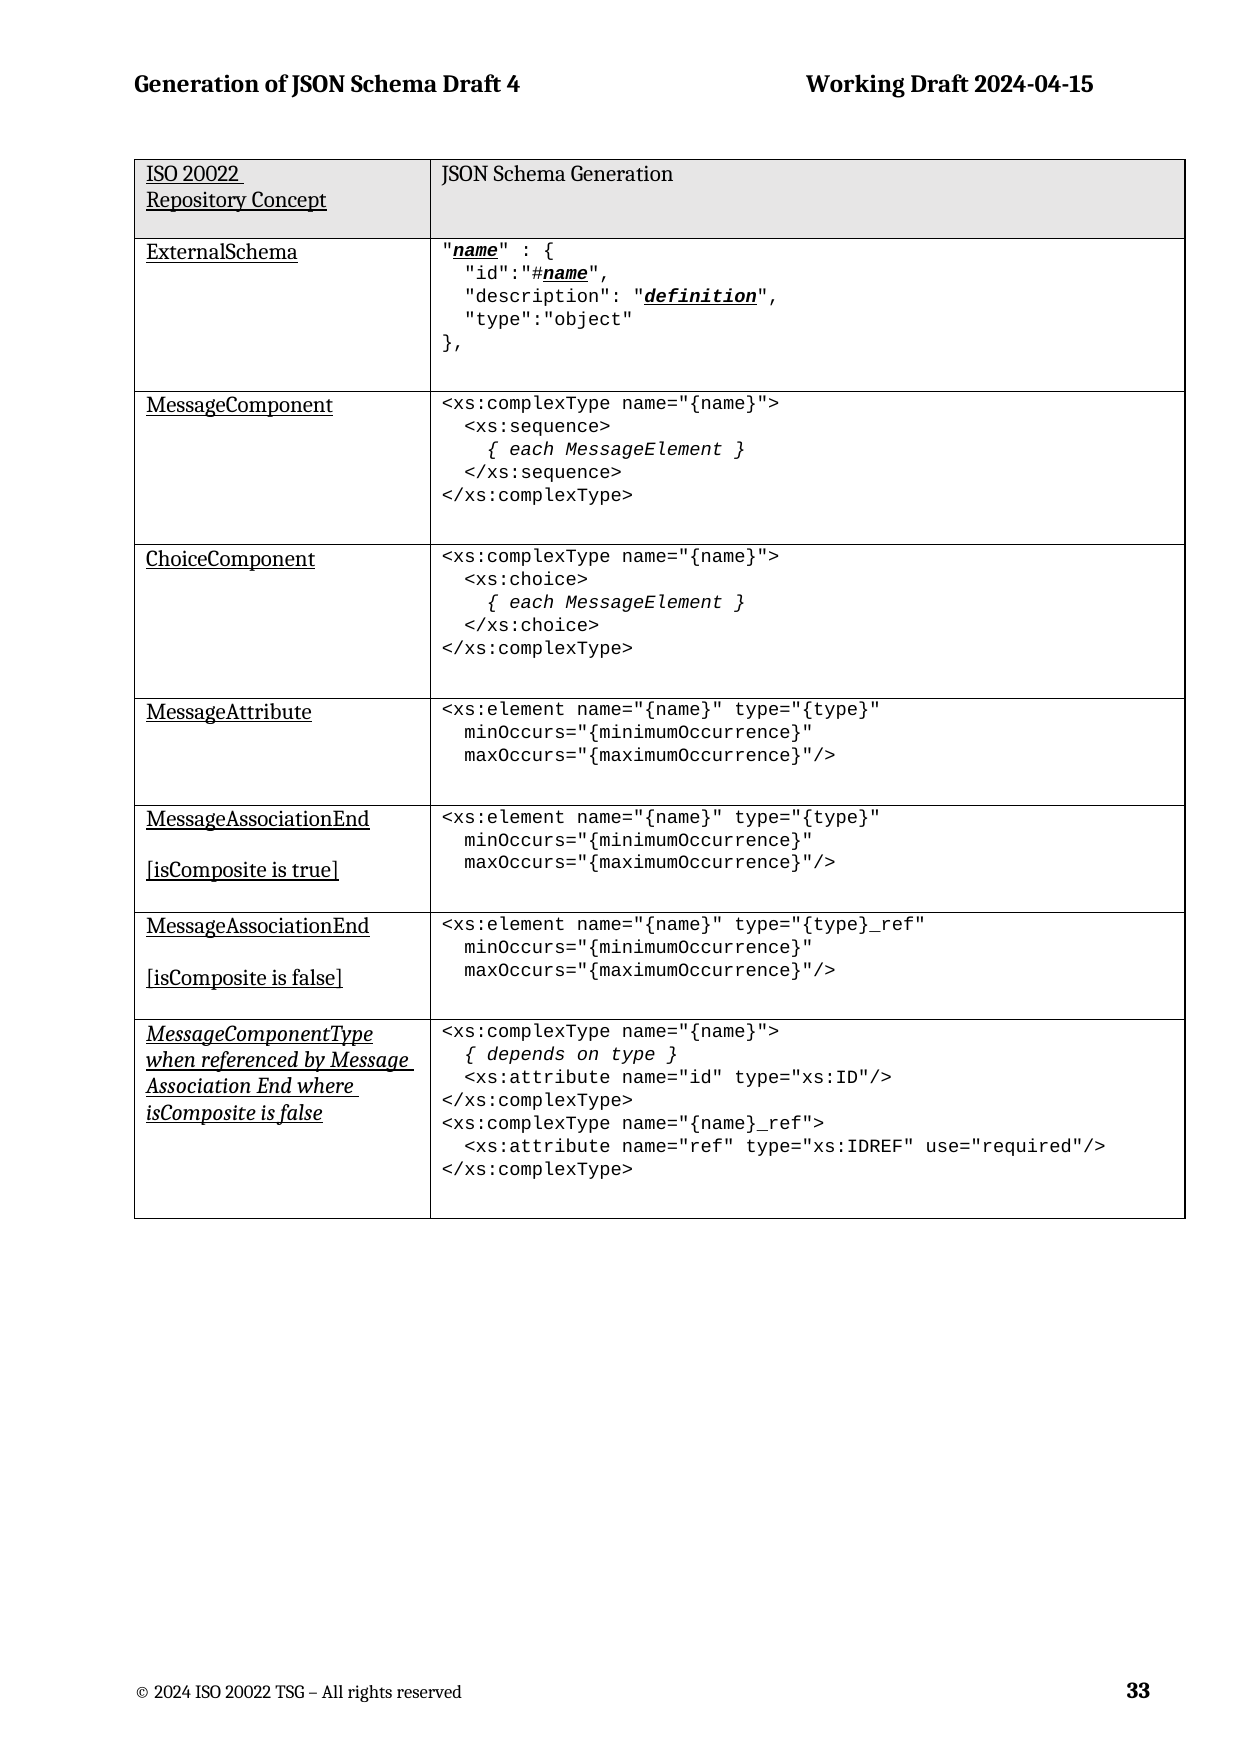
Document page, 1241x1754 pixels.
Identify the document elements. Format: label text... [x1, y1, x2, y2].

table_cell MessageComponent [135, 392, 430, 544]
table_cell MessageAssociationEnd [isComposite is true] [135, 806, 430, 912]
table_cell "name" : { "id":"#name", "description": "definition", "type":"object" }, [431, 239, 1184, 391]
table_cell MessageComponentType when referenced by Message Association End where isComposite is false [135, 1020, 430, 1218]
table_cell <xs:complexType name="{name}"> <xs:sequence> { each MessageElement } </xs:sequence> </xs:complexType> [431, 392, 1184, 544]
table_cell <xs:complexType name="{name}"> <xs:choice> { each MessageElement } </xs:choice> </xs:complexType> [431, 545, 1184, 697]
table_header JSON Schema Generation [431, 160, 1184, 238]
table_cell <xs:complexType name="{name}"> { depends on type } <xs:attribute name="id" type="xs:ID"/> </xs:complexType> <xs:complexType name="{name}_ref"> <xs:attribute name="ref" type="xs:IDREF" use="required"/> </xs:complexType> [431, 1020, 1184, 1218]
table_cell <xs:element name="{name}" type="{type}" minOccurs="{minimumOccurrence}" maxOccurs="{maximumOccurrence}"/> [431, 699, 1184, 805]
table_cell MessageAttribute [135, 699, 430, 805]
table_cell <xs:element name="{name}" type="{type}_ref" minOccurs="{minimumOccurrence}" maxOccurs="{maximumOccurrence}"/> [431, 913, 1184, 1019]
table_cell MessageAssociationEnd [isComposite is false] [135, 913, 430, 1019]
table_cell <xs:element name="{name}" type="{type}" minOccurs="{minimumOccurrence}" maxOccurs="{maximumOccurrence}"/> [431, 806, 1184, 912]
table_cell ExternalSchema [135, 239, 430, 391]
table_header ISO 20022 Repository Concept [135, 160, 430, 238]
table_cell ChoiceComponent [135, 545, 430, 697]
